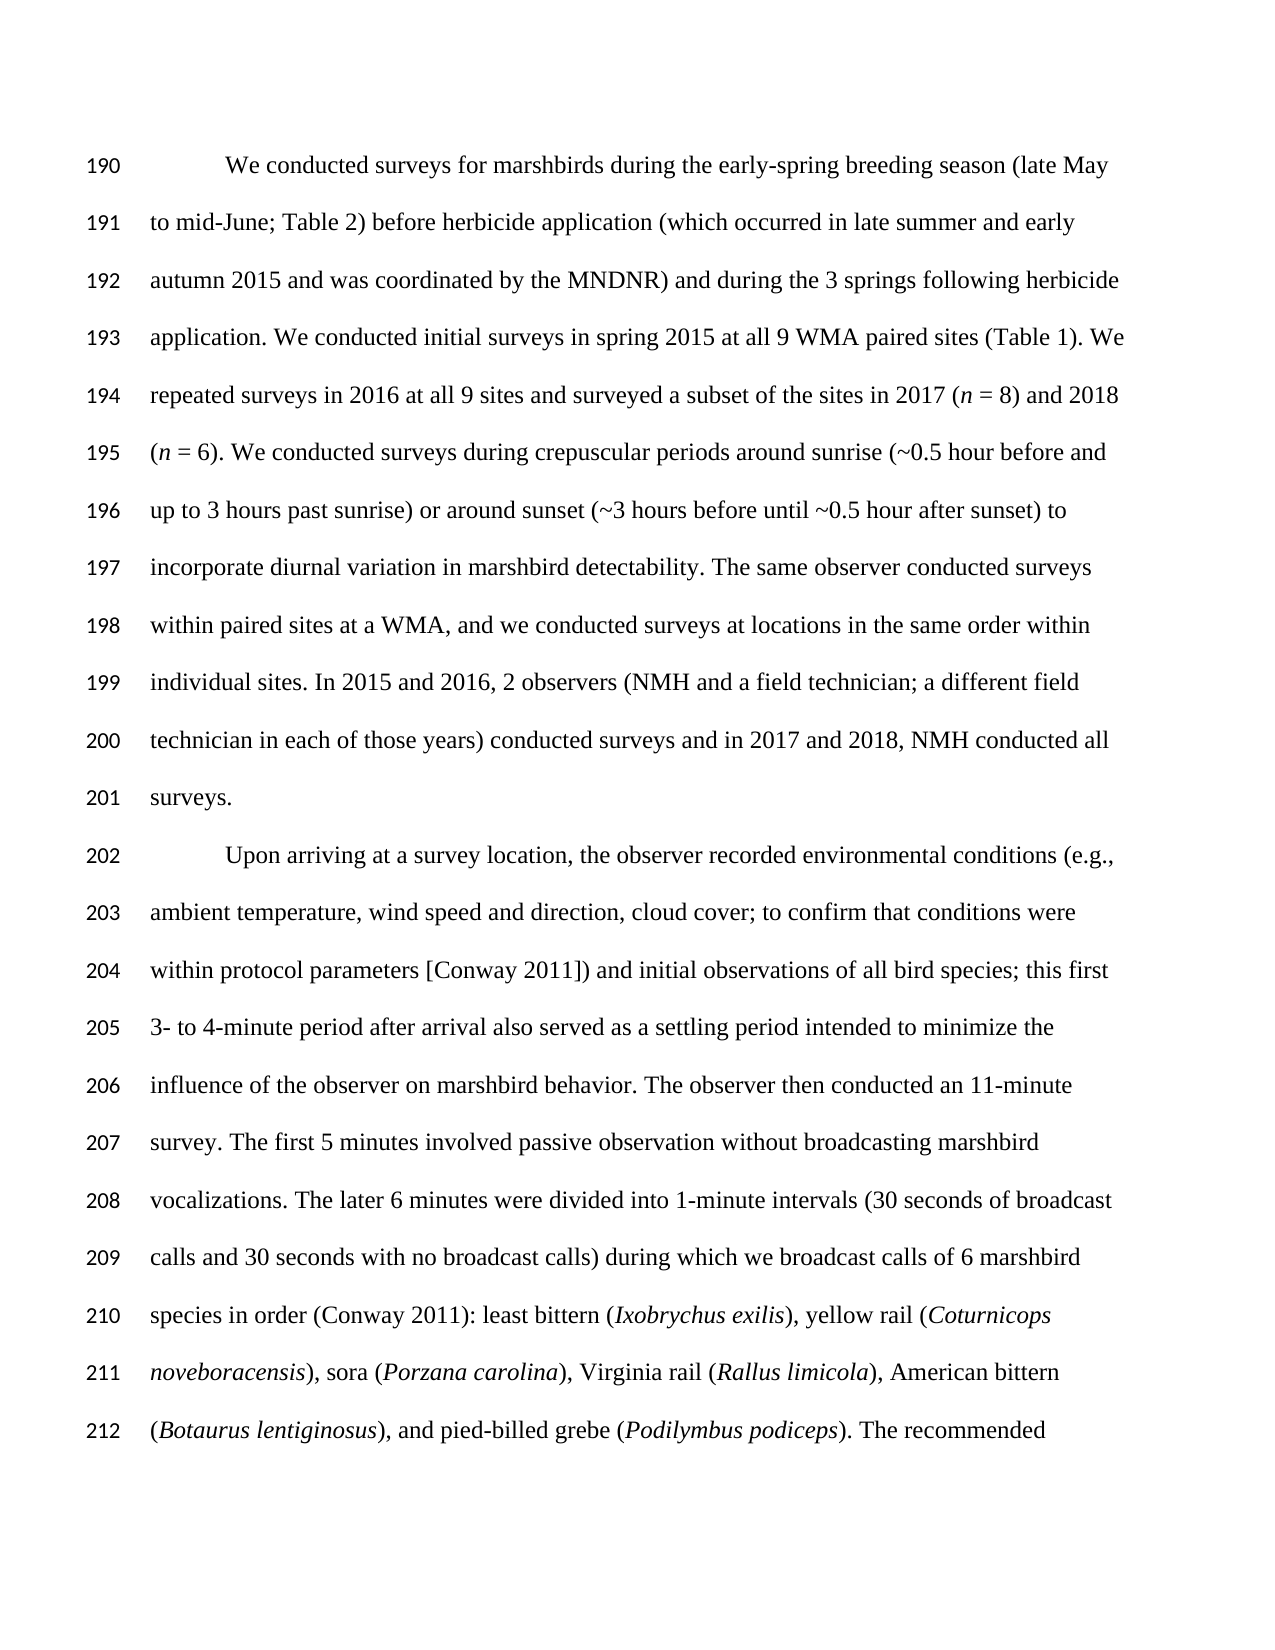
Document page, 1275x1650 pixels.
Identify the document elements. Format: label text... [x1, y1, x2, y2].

text We conducted surveys for marshbirds during the early-spring breeding season (late May to mid-June; Table 2) before herbicide application (which occurred in late summer and early autumn 2015 and was coordinated by the MNDNR) and during the 3 springs following herbicide application. We conducted initial surveys in spring 2015 at all 9 WMA paired sites (Table 1). We repeated surveys in 2016 at all 9 sites and surveyed a subset of the sites in 2017 (n = 8) and 2018 (n = 6). We conducted surveys during crepuscular periods around sunrise (~0.5 hour before and up to 3 hours past sunrise) or around sunset (~3 hours before until ~0.5 hour after sunset) to incorporate diurnal variation in marshbird detectability. The same observer conducted surveys within paired sites at a WMA, and we conducted surveys at locations in the same order within individual sites. In 2015 and 2016, 2 observers (NMH and a field technician; a different field technician in each of those years) conducted surveys and in 2017 and 2018, NMH conducted all surveys. [150, 150, 1125, 811]
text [150, 840, 1125, 1444]
